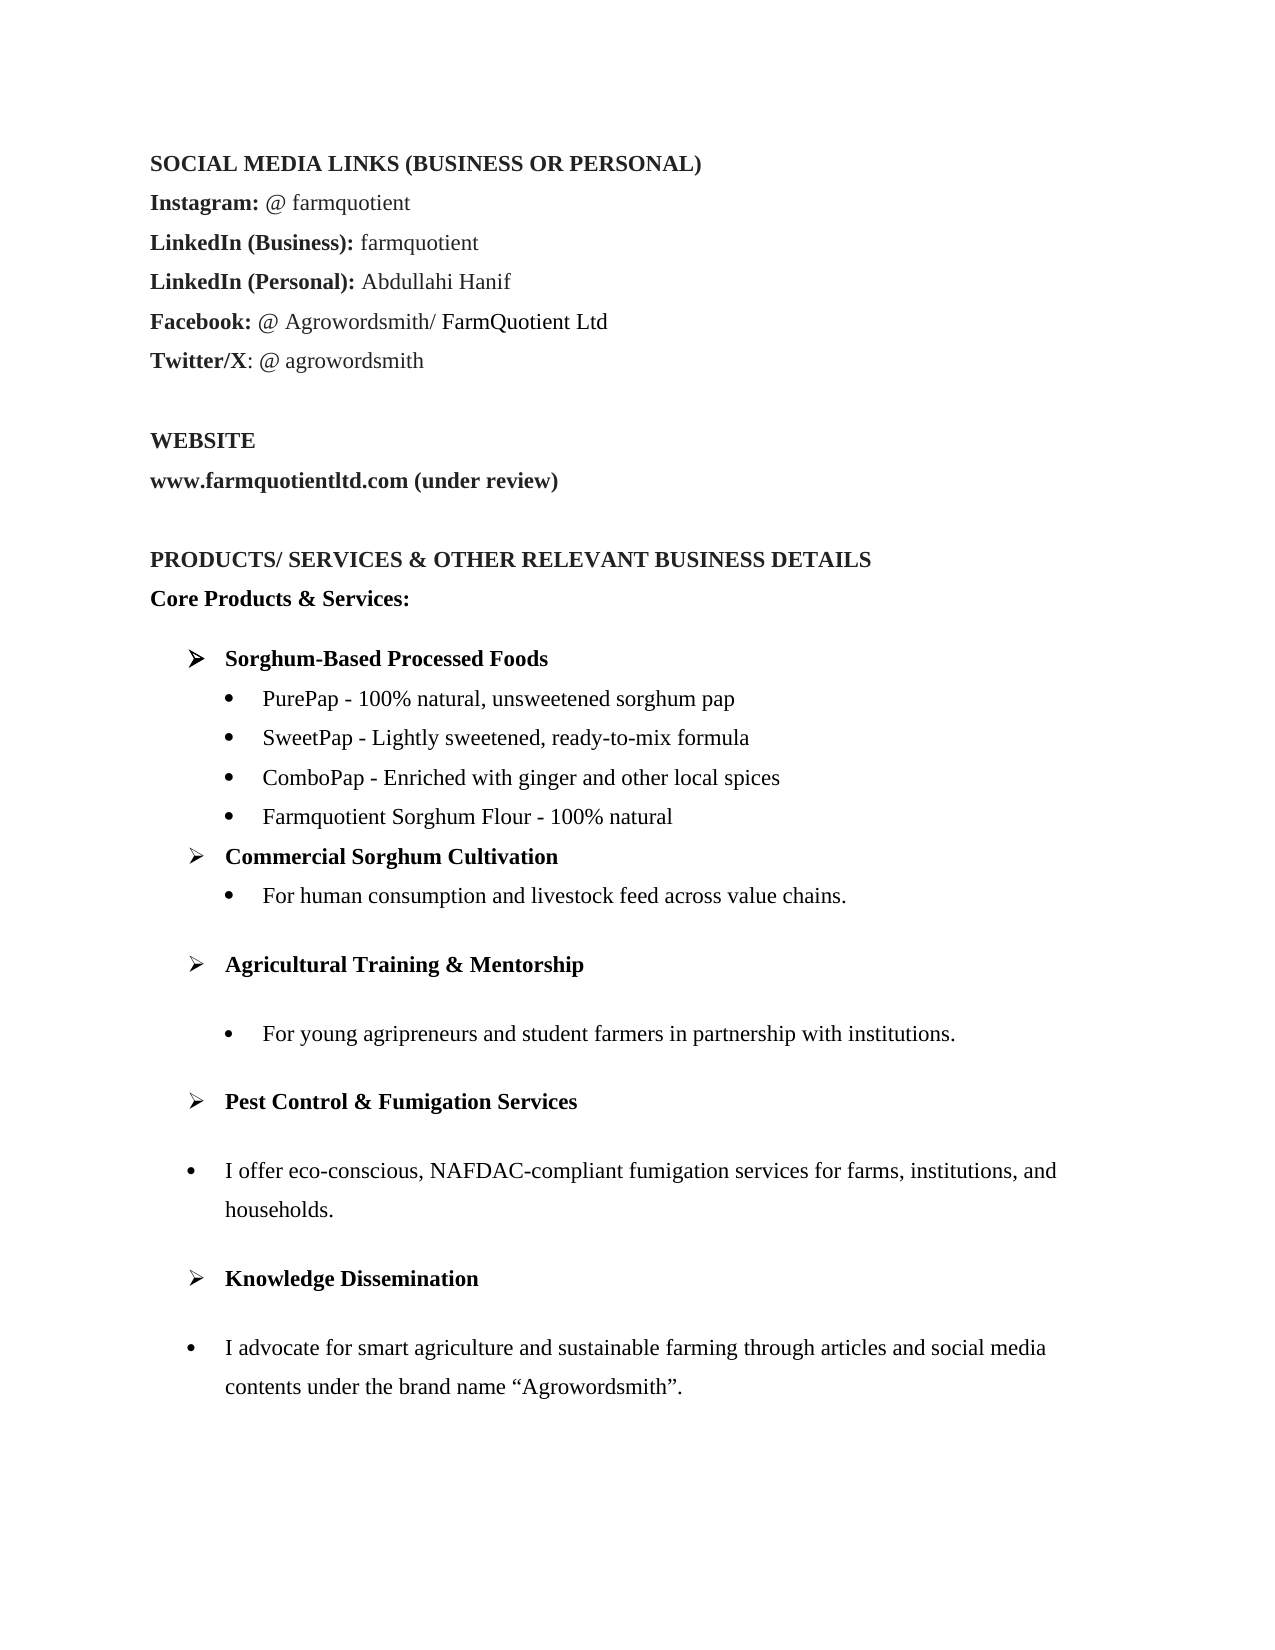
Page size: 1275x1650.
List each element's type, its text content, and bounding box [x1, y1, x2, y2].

list SweetPap - Lightly sweetened, ready-to-mix formula [225, 724, 1125, 751]
list Agricultural Training & Mentorship [187, 951, 1125, 977]
text Facebook: @ Agrowordsmith/ FarmQuotient Ltd [150, 308, 1125, 334]
list PurePap - 100% natural, unsweetened sorghum pap [225, 685, 1125, 711]
text www.farmquotientltd.com (under review) [150, 467, 1125, 493]
list Knowledge Dissemination [187, 1265, 1125, 1291]
list For young agripreneurs and student farmers in partnership with institutions. [225, 1019, 1125, 1046]
list For human consumption and livestock feed across value chains. [225, 882, 1125, 909]
text Core Products & Services: [150, 585, 1125, 611]
text LinkedIn (Business): farmquotient [150, 229, 1125, 255]
list Sorghum-Based Processed Foods [187, 645, 1125, 672]
list I advocate for smart agriculture and sustainable farming through articles and social media contents under the brand name “Agrowordsmith”. [187, 1334, 1125, 1399]
text PRODUCTS/ SERVICES & OTHER RELEVANT BUSINESS DETAILS [150, 546, 1125, 572]
text SOCIAL MEDIA LINKS (BUSINESS OR PERSONAL) [150, 150, 1125, 176]
list I offer eco-conscious, NAFDAC-compliant fumigation services for farms, institutions, and households. [187, 1157, 1125, 1223]
list Pest Control & Fumigation Services [187, 1088, 1125, 1114]
text Instagram: @ farmquotient [150, 189, 1125, 216]
list Farmquotient Sorghum Flour - 100% natural [225, 803, 1125, 830]
text WEBSITE [150, 427, 1125, 453]
list ComboPap - Enriched with ginger and other local spices [225, 764, 1125, 790]
list Commercial Sorghum Cultivation [187, 843, 1125, 869]
text Twitter/X: @ agrowordsmith [150, 347, 1125, 374]
text LinkedIn (Personal): Abdullahi Hanif [150, 268, 1125, 295]
